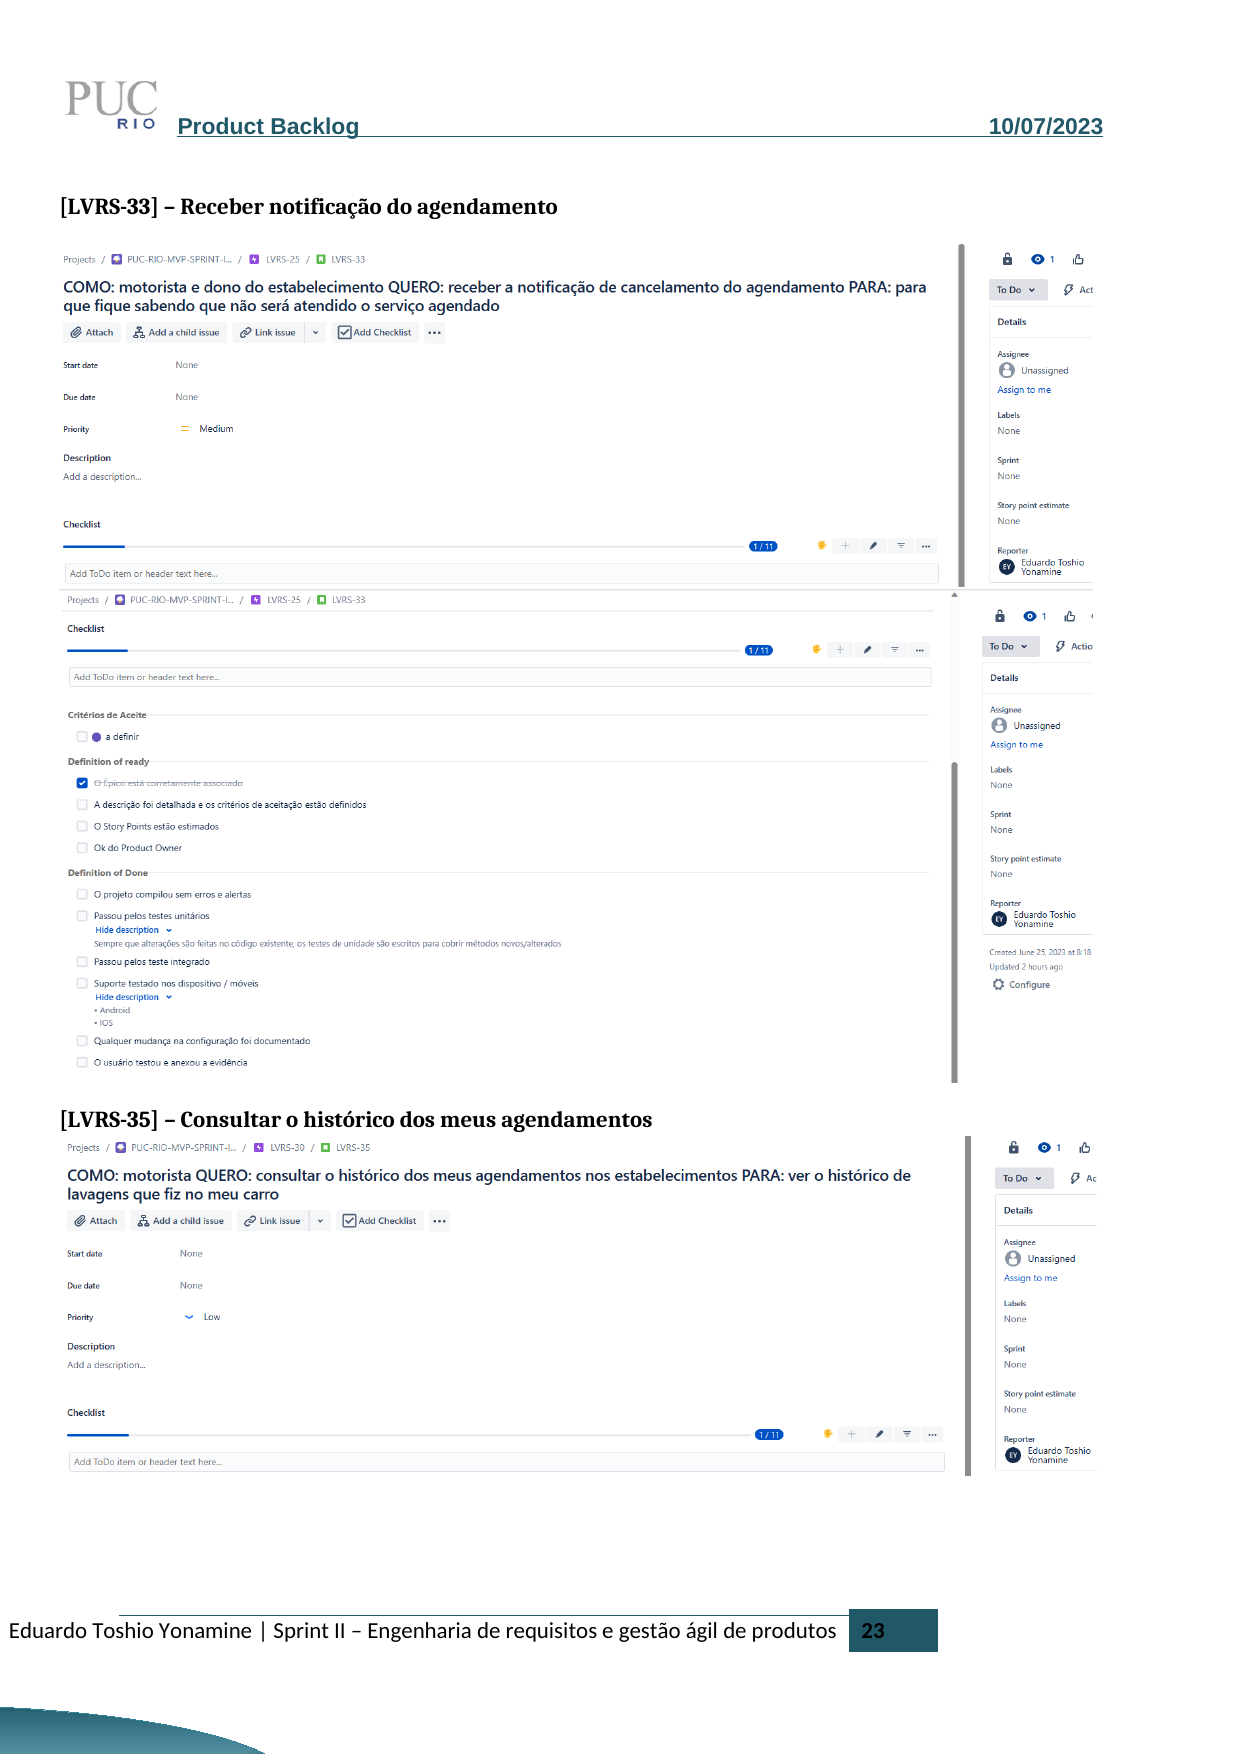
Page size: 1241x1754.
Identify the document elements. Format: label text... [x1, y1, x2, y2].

subtitle [LVRS-35] – Consultar o histórico dos meus agendamentos [59, 1107, 1063, 1133]
picture [59, 589, 1093, 1083]
picture [59, 73, 164, 135]
subtitle [LVRS-33] – Receber notificação do agendamento [59, 193, 1063, 220]
picture [59, 1136, 1097, 1476]
picture [59, 243, 1093, 587]
